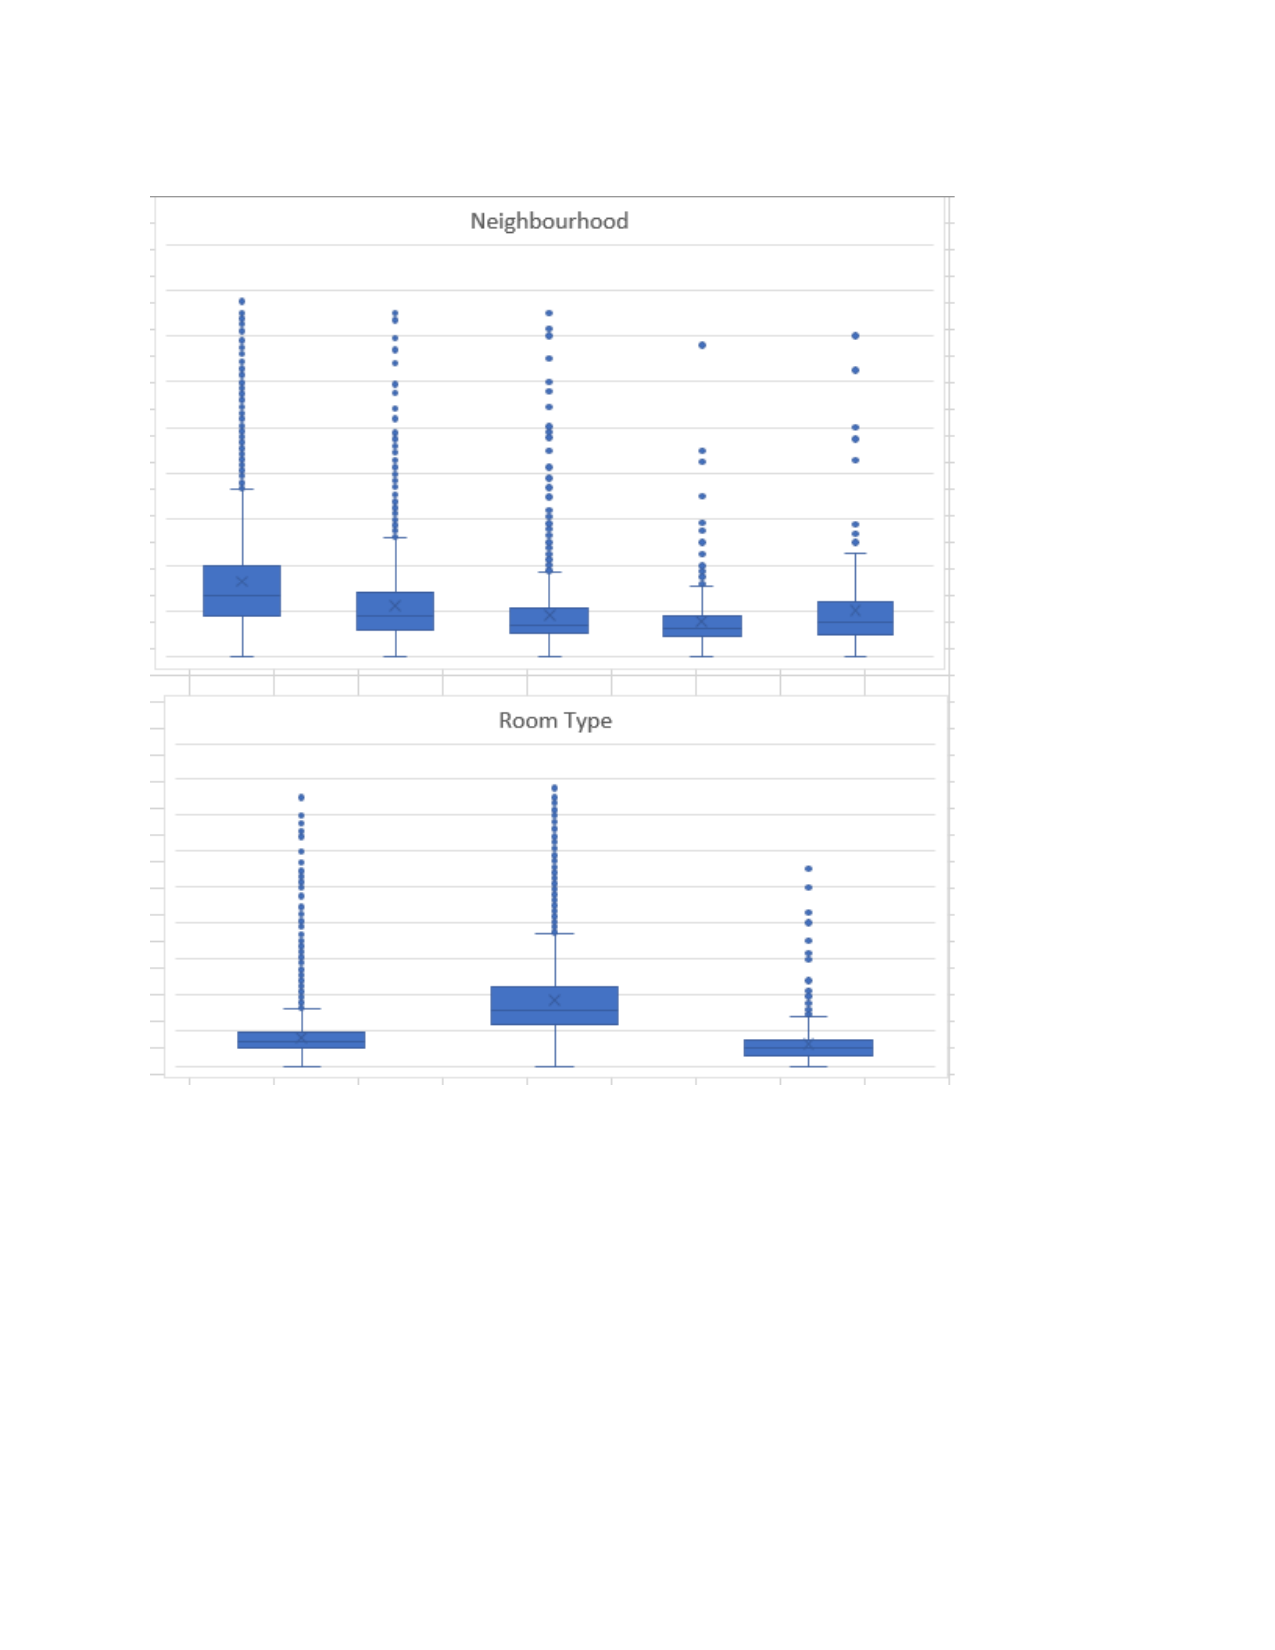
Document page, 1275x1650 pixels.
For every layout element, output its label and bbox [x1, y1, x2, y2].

picture [150, 196, 955, 1085]
